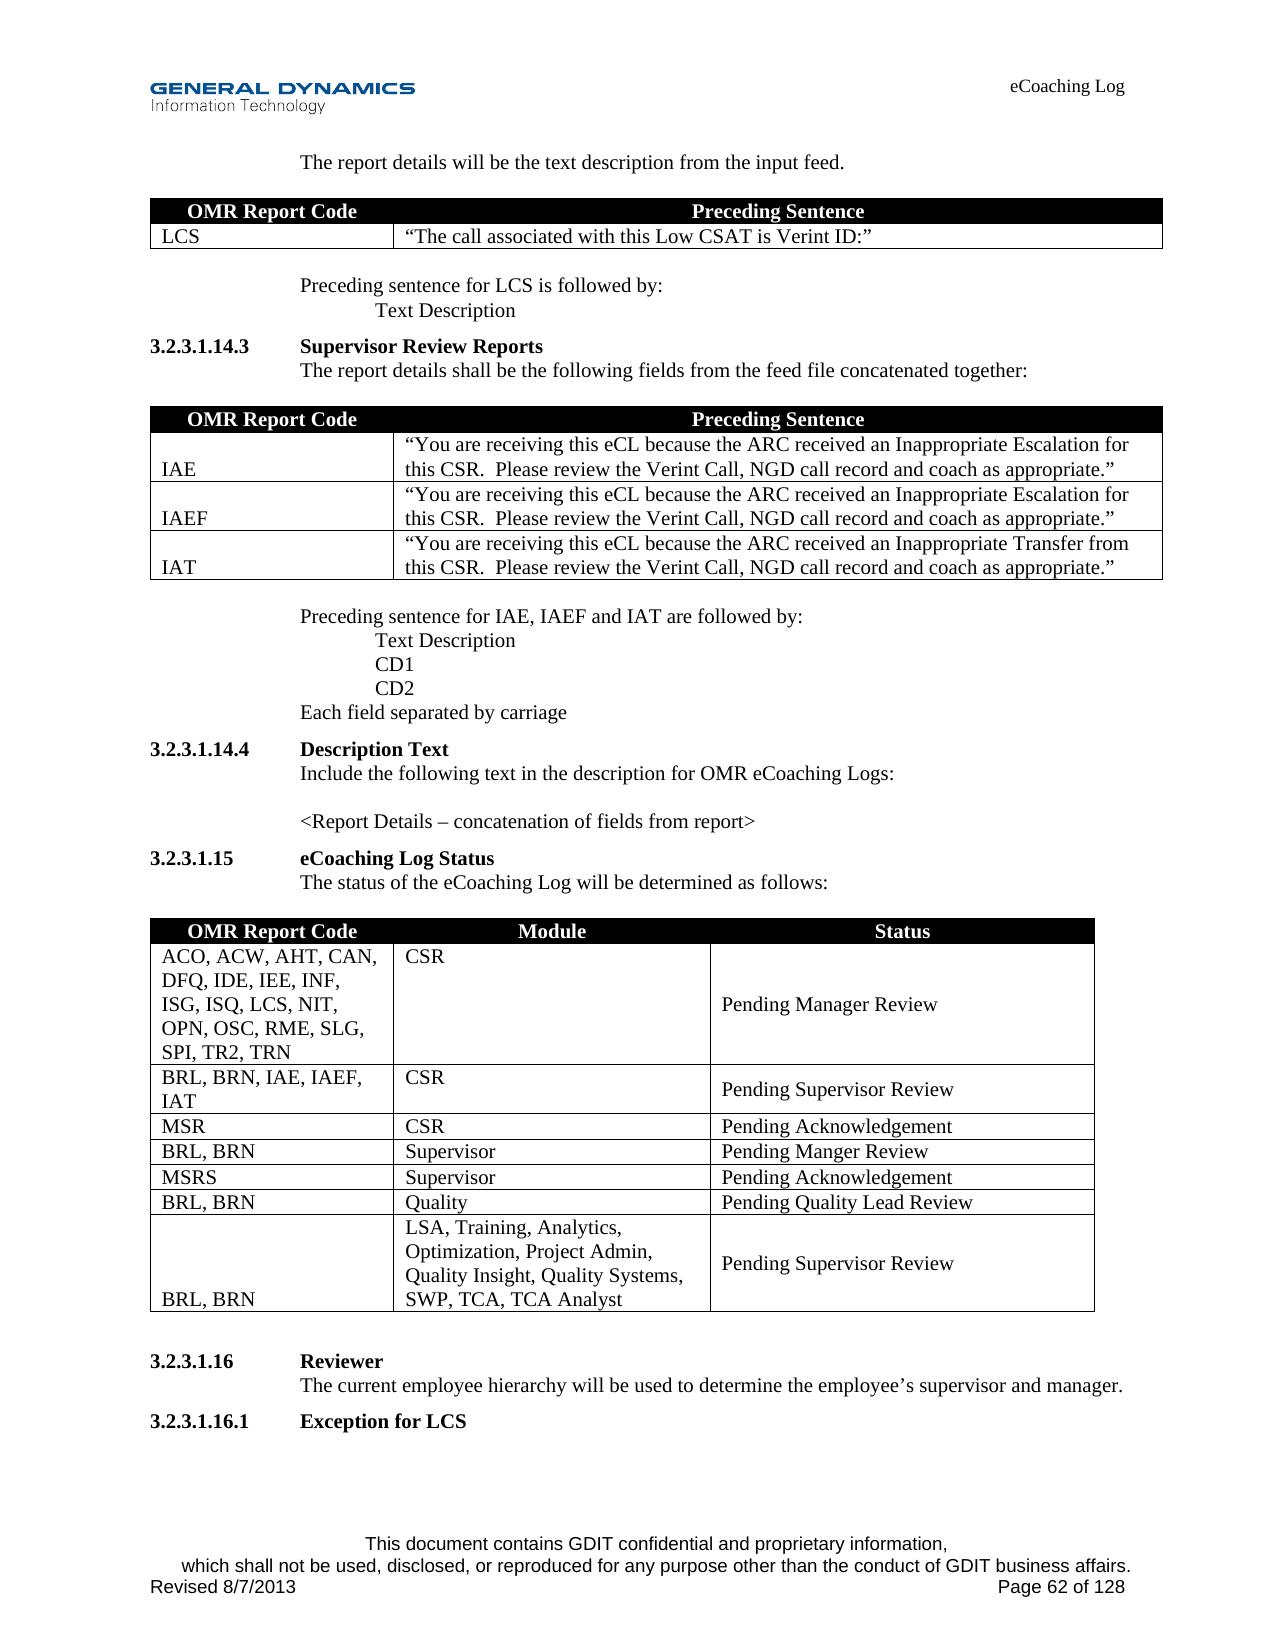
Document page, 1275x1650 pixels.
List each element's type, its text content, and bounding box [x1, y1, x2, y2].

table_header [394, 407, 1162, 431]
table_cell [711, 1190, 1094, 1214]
text 3.2.3.1.16.1 Exception for LCS [150, 1409, 1162, 1433]
text Each field separated by carriage [225, 700, 1162, 724]
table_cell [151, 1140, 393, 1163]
text <Report Details – concatenation of fields from report> [225, 809, 1162, 833]
text The report details will be the text description from the input feed. [300, 150, 1162, 174]
picture [126, 67, 439, 130]
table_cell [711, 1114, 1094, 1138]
text Preceding sentence for LCS is followed by: [225, 273, 1162, 297]
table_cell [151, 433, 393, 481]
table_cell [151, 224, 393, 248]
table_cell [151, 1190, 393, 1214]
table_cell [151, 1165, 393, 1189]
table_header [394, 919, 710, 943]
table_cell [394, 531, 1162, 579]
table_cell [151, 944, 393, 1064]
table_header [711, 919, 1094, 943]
text The status of the eCoaching Log will be determined as follows: [300, 869, 1162, 894]
text Text Description [300, 297, 1162, 322]
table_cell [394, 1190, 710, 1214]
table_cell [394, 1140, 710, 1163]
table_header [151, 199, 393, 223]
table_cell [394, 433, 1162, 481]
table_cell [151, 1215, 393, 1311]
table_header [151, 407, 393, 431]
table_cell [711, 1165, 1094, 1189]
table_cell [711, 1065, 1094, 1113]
text CD2 [300, 676, 1162, 700]
text 3.2.3.1.14.4 Description Text [150, 737, 1162, 761]
text Text Description [300, 628, 1162, 652]
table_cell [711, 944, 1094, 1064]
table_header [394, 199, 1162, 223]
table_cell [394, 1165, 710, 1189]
text 3.2.3.1.16 Reviewer [150, 1349, 1162, 1373]
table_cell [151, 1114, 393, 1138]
text 3.2.3.1.15 eCoaching Log Status [150, 846, 1162, 869]
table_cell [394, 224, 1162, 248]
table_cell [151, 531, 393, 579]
text CD1 [300, 652, 1162, 676]
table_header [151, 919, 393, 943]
text The current employee hierarchy will be used to determine the employee’s supervisor and manager. [300, 1373, 1162, 1397]
text Preceding sentence for IAE, IAEF and IAT are followed by: [225, 604, 1162, 628]
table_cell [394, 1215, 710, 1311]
text 3.2.3.1.14.3 Supervisor Review Reports [150, 334, 1162, 358]
text Include the following text in the description for OMR eCoaching Logs: [300, 761, 1162, 785]
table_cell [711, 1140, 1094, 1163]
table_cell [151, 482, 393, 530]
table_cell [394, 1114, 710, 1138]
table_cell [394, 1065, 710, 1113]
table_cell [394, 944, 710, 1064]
text The report details shall be the following fields from the feed file concatenated together: [300, 358, 1162, 382]
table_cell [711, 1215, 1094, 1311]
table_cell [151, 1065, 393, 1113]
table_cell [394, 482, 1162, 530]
